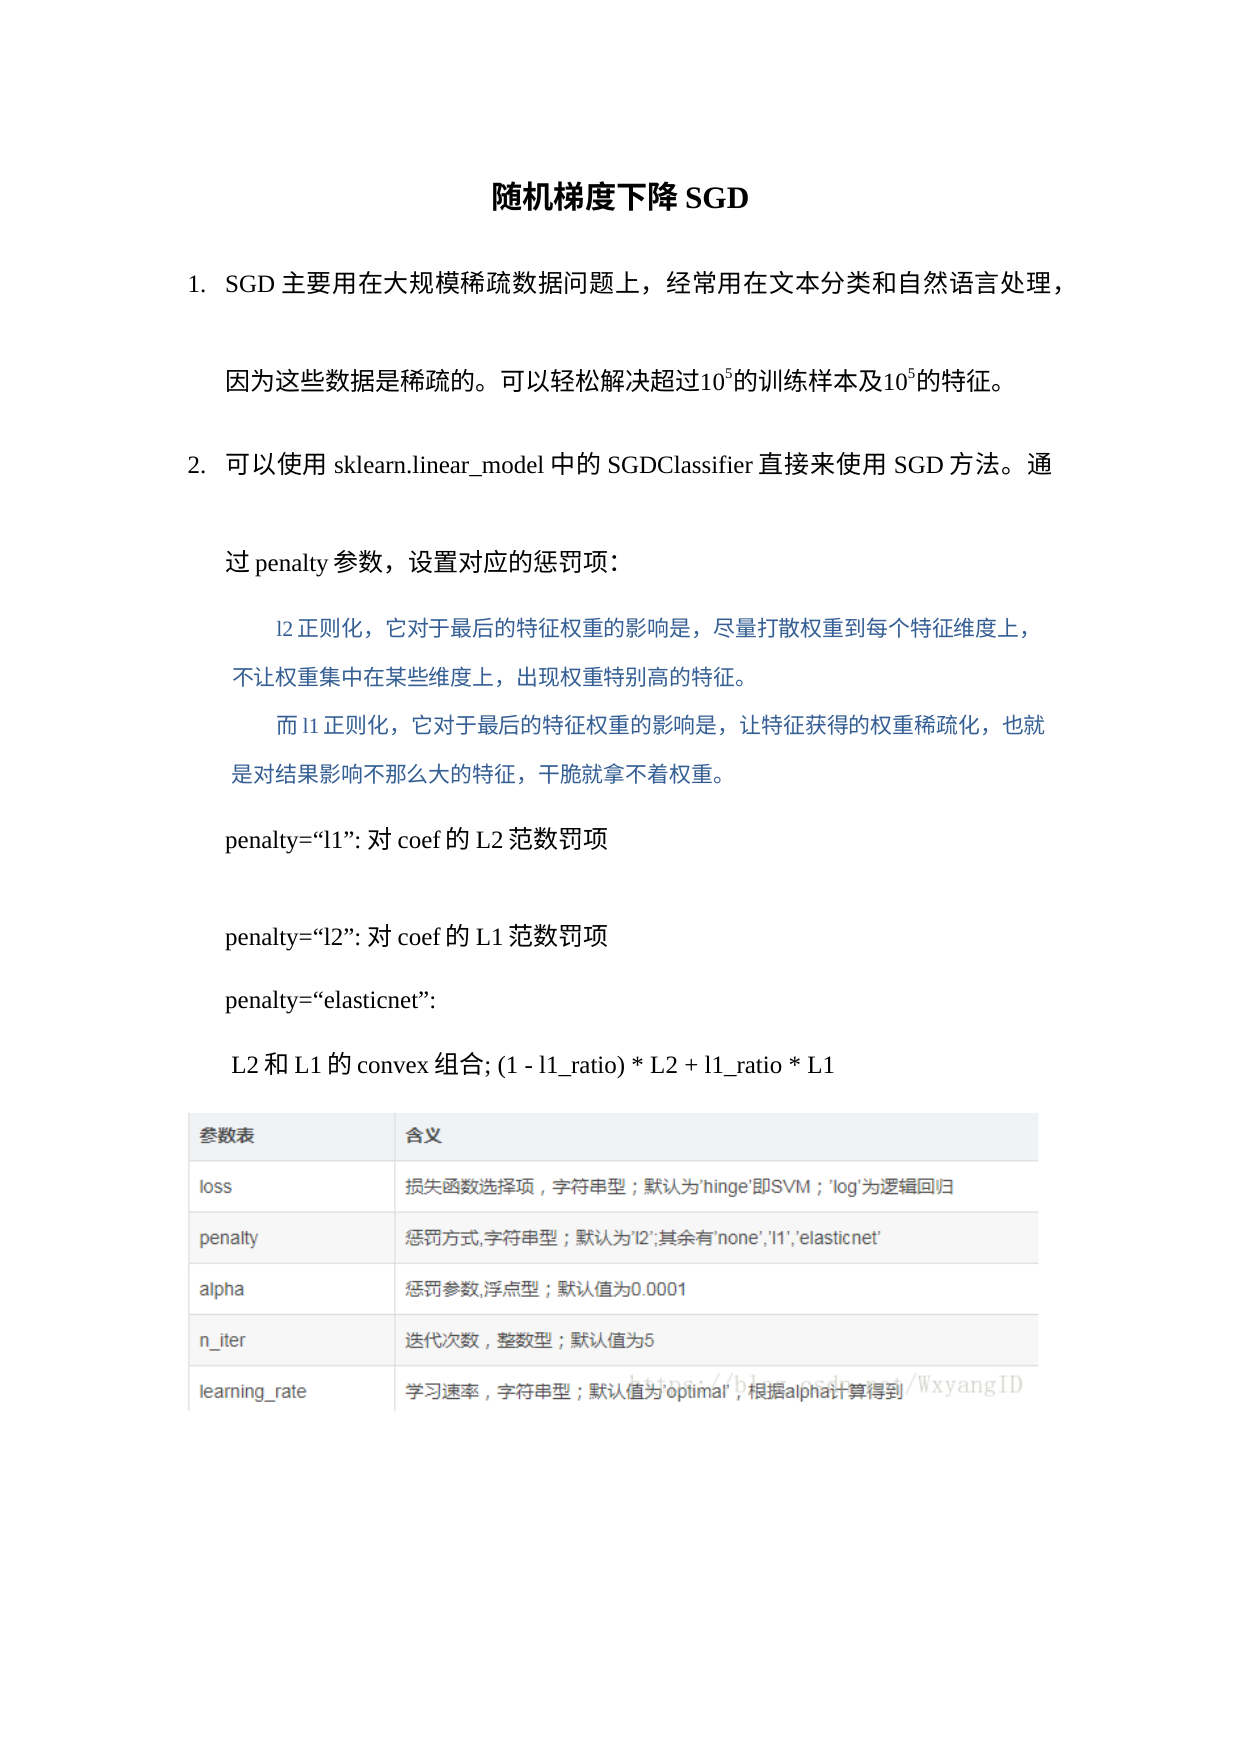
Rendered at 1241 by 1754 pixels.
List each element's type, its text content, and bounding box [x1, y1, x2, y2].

list penalty=“l1”: 对coef的L2范数罚项 penalty=“l2”: 对coef的L1范数罚项 penalty=“elasticnet”: [225, 805, 1053, 1016]
picture [187, 1113, 1053, 1444]
text L2和L1的convex组合; (1 - l1_ratio) * L2 + l1_ratio * L1 [187, 1031, 1053, 1096]
list 可以使用sklearn.linear_model中的SGDClassifier直接来使用SGD方法。通过penalty参数，设置对应的惩罚项： [187, 430, 1053, 593]
text 随机梯度下降SGD [187, 162, 1053, 227]
list SGD主要用在大规模稀疏数据问题上，经常用在文本分类和自然语言处理，因为这些数据是稀疏的。可以轻松解决超过的训练样本及的特征。 [187, 249, 1053, 412]
list l2正则化，它对于最后的特征权重的影响是，尽量打散权重到每个特征维度上，不让权重集中在某些维度上，出现权重特别高的特征。 [232, 611, 1053, 692]
list 而l1正则化，它对于最后的特征权重的影响是，让特征获得的权重稀疏化，也就是对结果影响不那么大的特征，干脆就拿不着权重。 [232, 708, 1053, 789]
